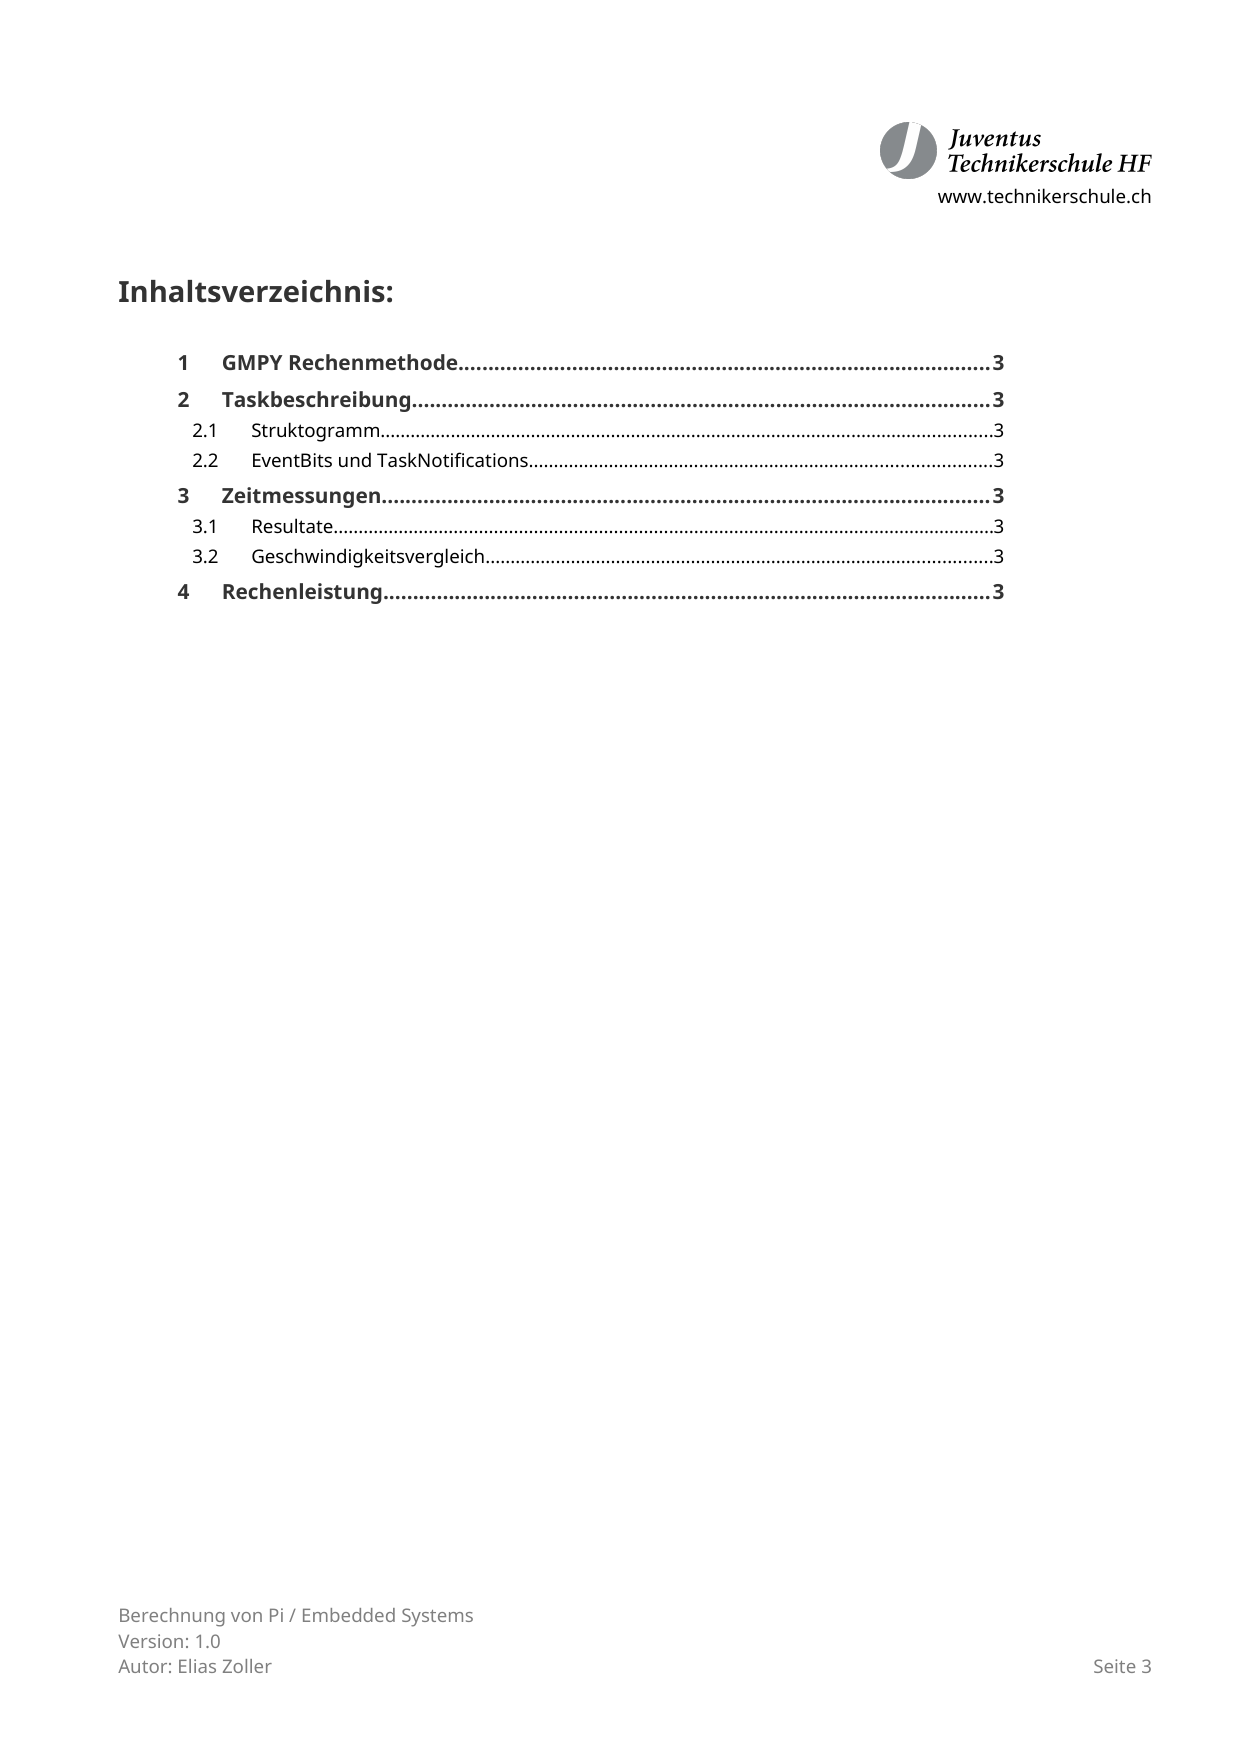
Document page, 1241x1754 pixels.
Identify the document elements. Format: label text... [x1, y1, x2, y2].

text 3.2 Geschwindigkeitsvergleich 3 [192, 543, 1152, 569]
text 1 GMPY Rechenmethode 3 [177, 348, 1152, 377]
text 2 Taskbeschreibung 3 [177, 385, 1152, 413]
picture [880, 122, 1152, 179]
text 3 Zeitmessungen 3 [177, 481, 1152, 510]
text 3.1 Resultate 3 [192, 514, 1152, 539]
text 2.1 Struktogramm 3 [192, 418, 1152, 443]
text 2.2 EventBits und TaskNotifications 3 [192, 447, 1152, 473]
text Inhaltsverzeichnis: [118, 271, 1152, 311]
text 4 Rechenleistung 3 [177, 577, 1152, 606]
